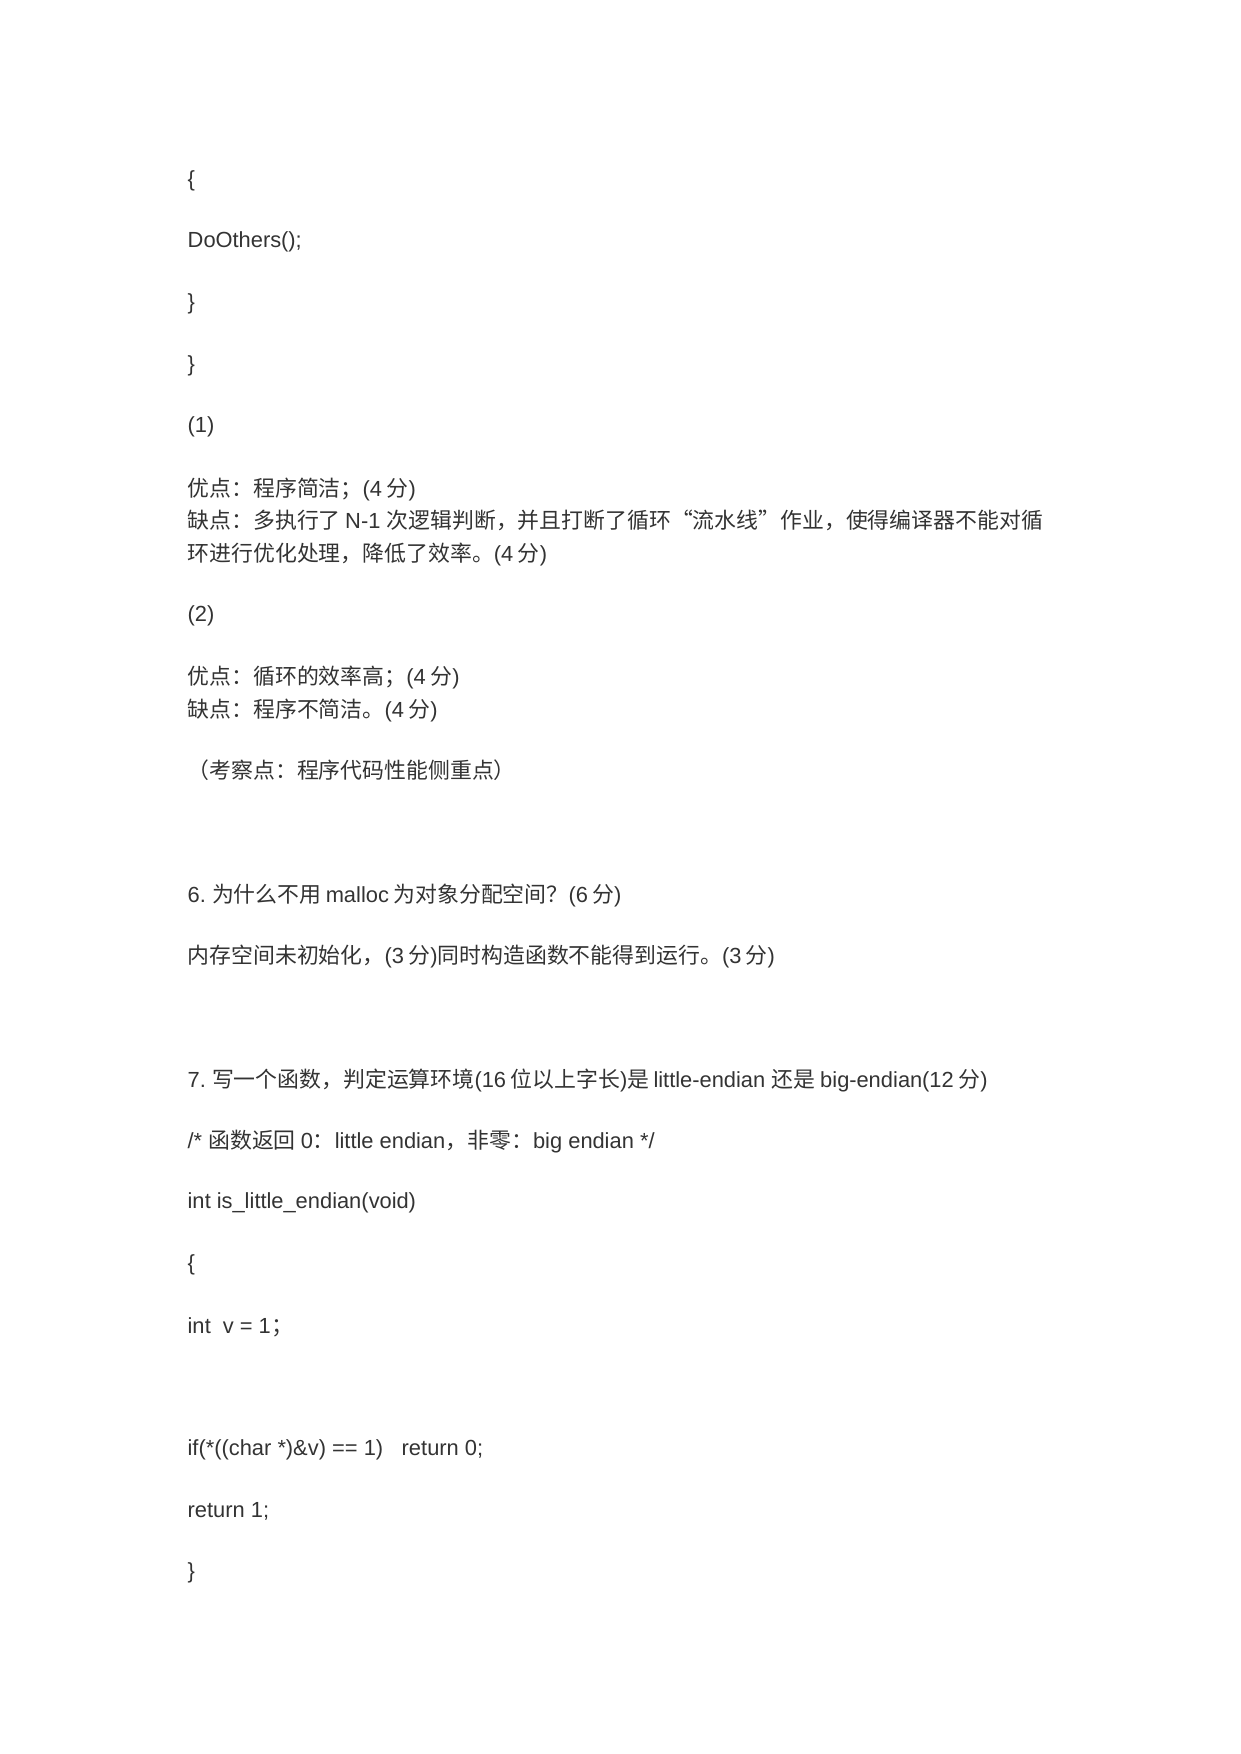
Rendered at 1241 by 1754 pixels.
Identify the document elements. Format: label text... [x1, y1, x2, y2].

text { [187, 1246, 1053, 1279]
text DoOthers(); [187, 224, 1053, 256]
text int v = 1； [187, 1308, 1053, 1340]
text 优点：程序简洁；(4分) 缺点：多执行了N-1 次逻辑判断，并且打断了循环“流水线”作业，使得编译器不能对循环进行优化处理，降低了效率。(4分) [187, 470, 1053, 568]
text } [187, 347, 1053, 379]
text /* 函数返回 0：little endian，非零：big endian */ [187, 1123, 1053, 1155]
text 6. 为什么不用malloc为对象分配空间？(6分) [187, 876, 1053, 909]
text { [187, 162, 1053, 194]
text (1) [187, 409, 1053, 441]
text } [187, 285, 1053, 318]
text 优点：循环的效率高；(4分) 缺点：程序不简洁。(4分) [187, 659, 1053, 724]
text 内存空间未初始化，(3分)同时构造函数不能得到运行。(3分) [187, 938, 1053, 970]
text } [187, 1554, 1053, 1587]
text int is_little_endian(void) [187, 1184, 1053, 1217]
text （考察点：程序代码性能侧重点） [187, 753, 1053, 785]
text (2) [187, 597, 1053, 629]
text 7. 写一个函数，判定运算环境(16位以上字长)是little-endian 还是 big-endian(12分) [187, 1061, 1053, 1094]
text return 1; [187, 1493, 1053, 1525]
text if(*((char *)&v) == 1) return 0; [187, 1431, 1053, 1464]
